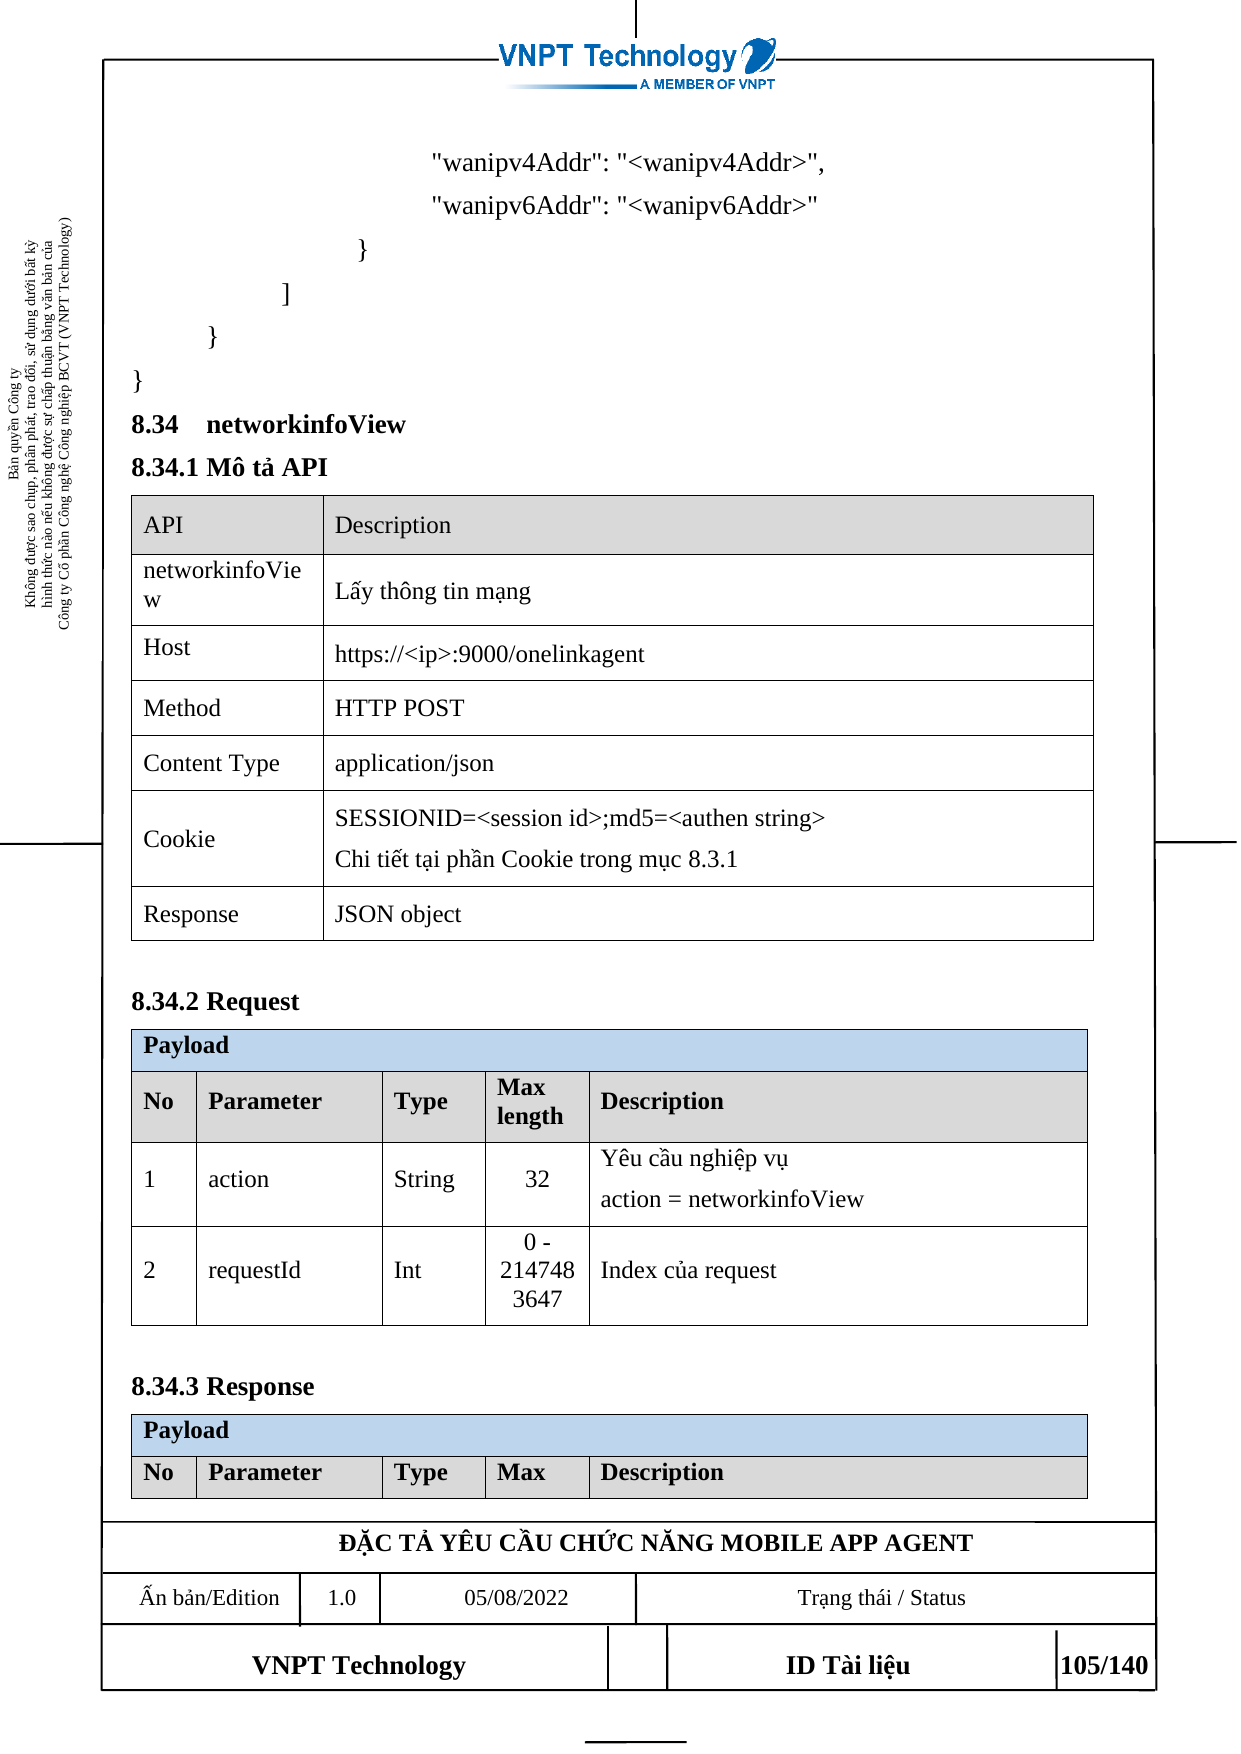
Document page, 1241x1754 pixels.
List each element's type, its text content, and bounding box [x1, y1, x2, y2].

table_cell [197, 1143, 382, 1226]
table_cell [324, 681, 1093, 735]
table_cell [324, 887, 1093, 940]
subtitle Request [131, 985, 1093, 1016]
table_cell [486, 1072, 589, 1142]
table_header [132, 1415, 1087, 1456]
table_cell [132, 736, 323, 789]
text ] [131, 277, 1093, 308]
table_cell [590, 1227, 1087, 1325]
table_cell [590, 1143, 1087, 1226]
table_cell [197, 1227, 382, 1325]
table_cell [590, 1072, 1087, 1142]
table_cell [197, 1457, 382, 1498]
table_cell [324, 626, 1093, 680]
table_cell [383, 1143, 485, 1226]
subtitle networkinfoView [131, 408, 1093, 439]
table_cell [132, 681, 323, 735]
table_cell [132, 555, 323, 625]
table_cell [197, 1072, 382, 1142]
subtitle Response [131, 1370, 1093, 1401]
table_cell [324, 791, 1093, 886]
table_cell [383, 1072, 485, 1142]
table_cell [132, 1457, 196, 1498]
text } [131, 233, 1093, 264]
text } [131, 320, 1093, 352]
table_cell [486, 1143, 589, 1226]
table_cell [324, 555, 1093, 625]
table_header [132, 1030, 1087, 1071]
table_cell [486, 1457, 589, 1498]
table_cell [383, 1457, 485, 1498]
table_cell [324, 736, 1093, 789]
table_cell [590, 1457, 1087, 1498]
text "wanipv6Addr": "<wanipv6Addr>" [131, 189, 1093, 221]
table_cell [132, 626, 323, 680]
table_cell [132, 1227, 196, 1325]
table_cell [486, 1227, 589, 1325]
text "wanipv4Addr": "<wanipv4Addr>", [131, 146, 1093, 177]
text } [131, 364, 1093, 395]
picture [498, 38, 776, 89]
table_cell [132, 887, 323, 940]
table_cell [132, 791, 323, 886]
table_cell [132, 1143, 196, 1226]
subtitle Mô tả API [131, 451, 1093, 482]
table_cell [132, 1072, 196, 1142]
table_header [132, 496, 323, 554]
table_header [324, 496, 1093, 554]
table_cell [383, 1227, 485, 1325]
